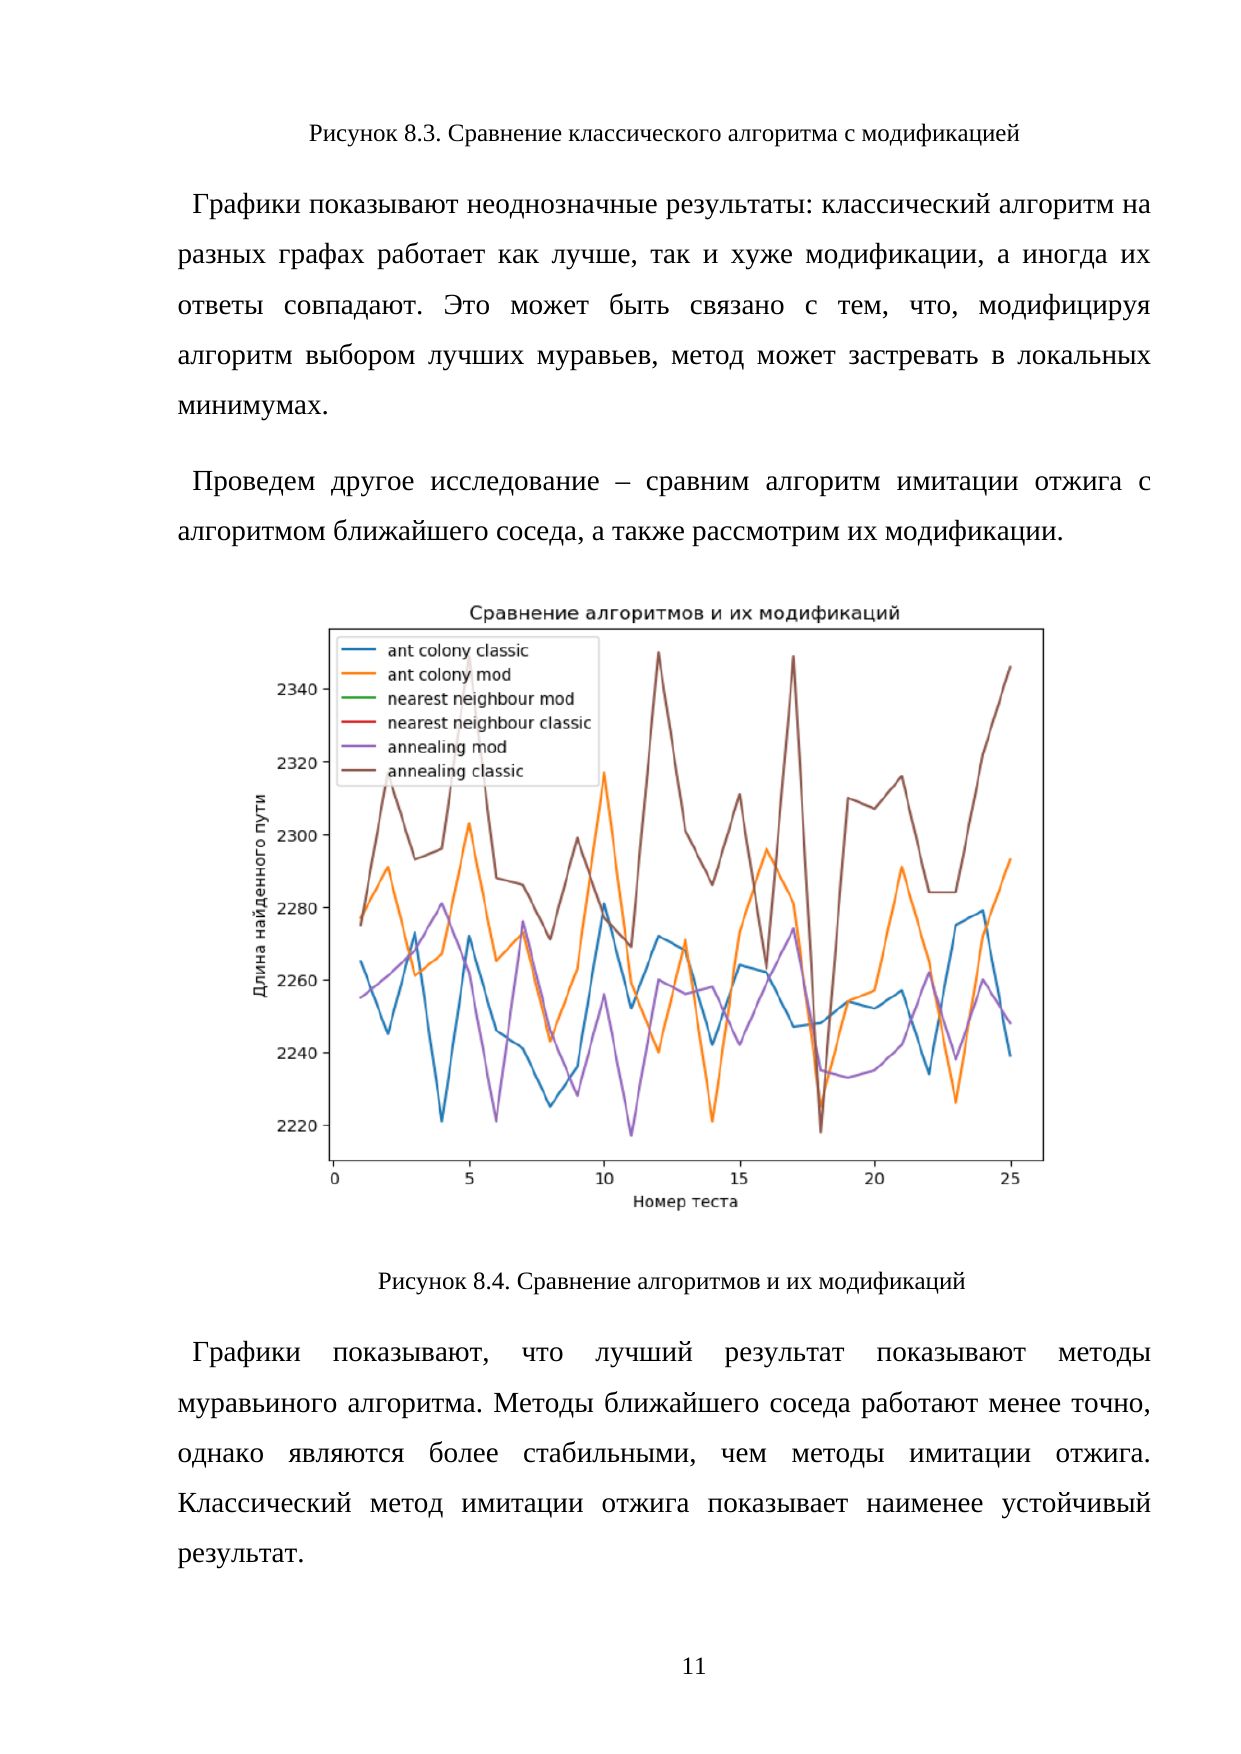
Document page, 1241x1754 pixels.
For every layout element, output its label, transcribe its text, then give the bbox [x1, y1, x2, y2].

text Графики показывают неоднозначные результаты: классический алгоритм на разных графах работает как лучше, так и хуже модификации, а иногда их ответы совпадают. Это может быть связано с тем, что, модифицируя алгоритм выбором лучших муравьев, метод может застревать в локальных минимумах. [177, 186, 1152, 421]
text Рисунок 8.4. Сравнение алгоритмов и их модификаций [177, 1266, 1152, 1295]
text Проведем другое исследование – сравним алгоритм имитации отжига с алгоритмом ближайшего соседа, а также рассмотрим их модификации. [177, 463, 1152, 547]
text Графики показывают, что лучший результат показывают методы муравьиного алгоритма. Методы ближайшего соседа работают менее точно, однако являются более стабильными, чем методы имитации отжига. Классический метод имитации отжига показывает наименее устойчивый результат. [177, 1334, 1152, 1569]
text Рисунок 8.3. Сравнение классического алгоритма с модификацией [177, 118, 1152, 147]
picture [240, 589, 1072, 1230]
